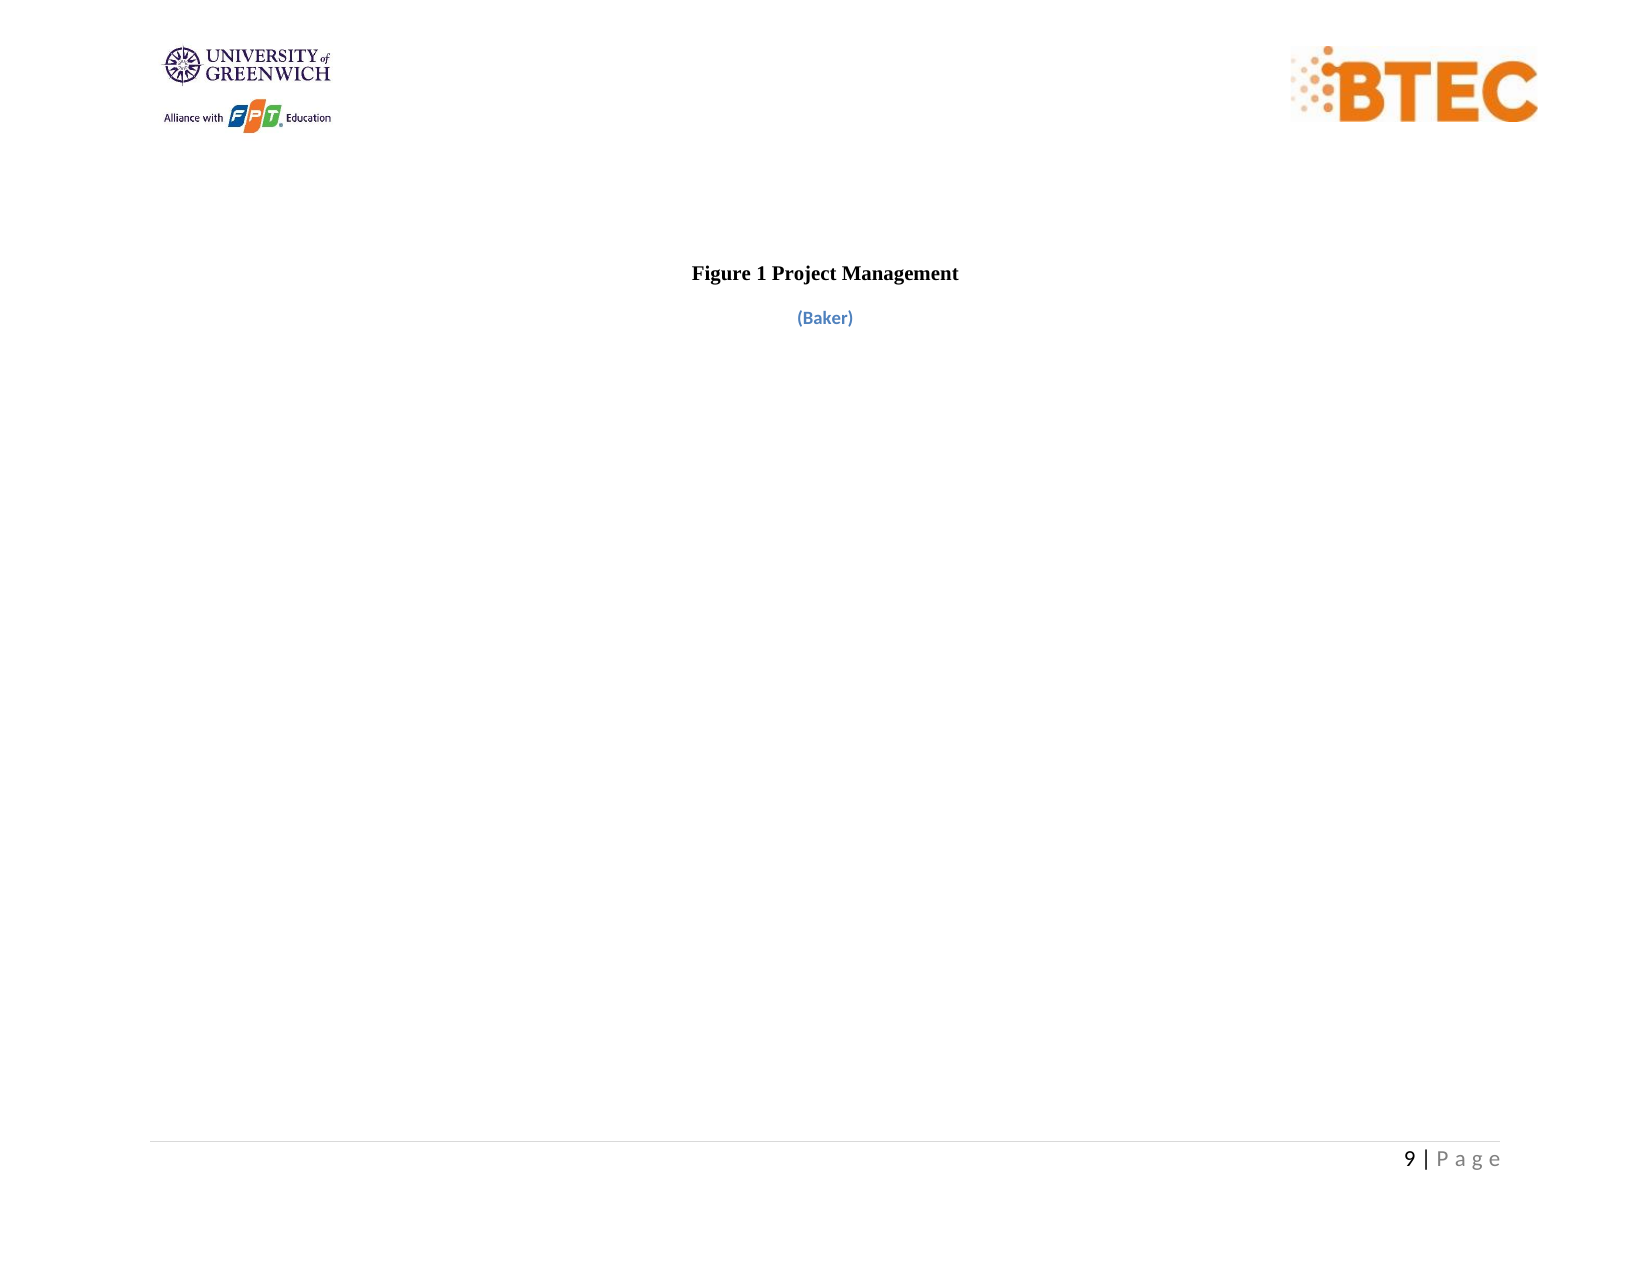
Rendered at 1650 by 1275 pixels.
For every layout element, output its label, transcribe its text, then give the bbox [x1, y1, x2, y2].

text Figure 1 Project Management [150, 261, 1500, 285]
picture [1290, 46, 1538, 122]
picture [150, 32, 343, 144]
